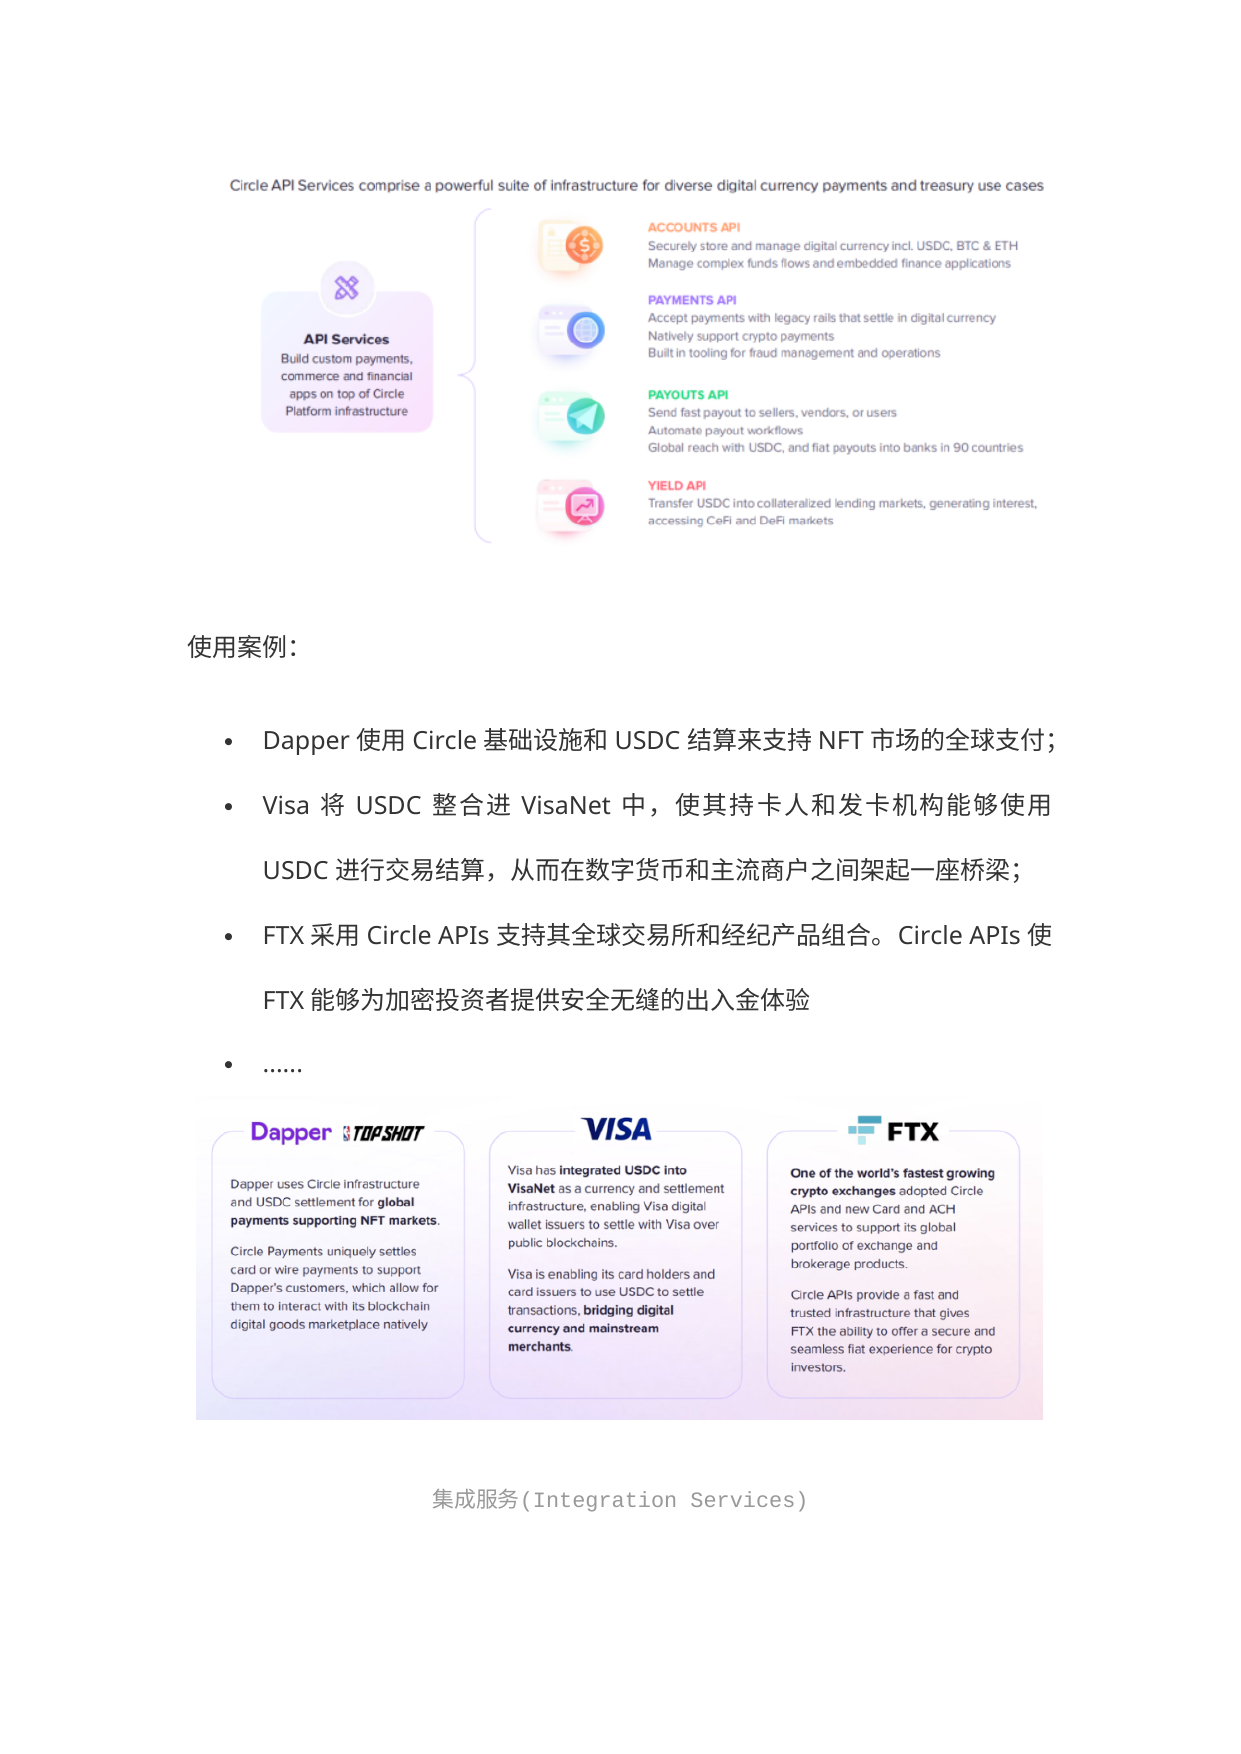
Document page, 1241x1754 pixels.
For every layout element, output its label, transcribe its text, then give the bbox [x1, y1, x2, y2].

text 集成服务(Integration Services) [187, 1481, 1053, 1514]
picture [187, 1095, 1053, 1427]
list FTX 采用 Circle APIs 支持其全球交易所和经纪产品组合。Circle APIs 使 FTX 能够为加密投资者提供安全无缝的出入金体验 [225, 901, 1053, 1031]
list Visa 将 USDC 整合进 VisaNet 中，使其持卡人和发卡机构能够使用 USDC 进行交易结算，从而在数字货币和主流商户之间架起一座桥梁； [225, 771, 1053, 901]
picture [187, 162, 1053, 554]
list ...... [225, 1031, 1053, 1095]
list Dapper 使用 Circle 基础设施和 USDC 结算来支持 NFT 市场的全球支付； [225, 706, 1053, 771]
text 使用案例： [187, 613, 1053, 678]
